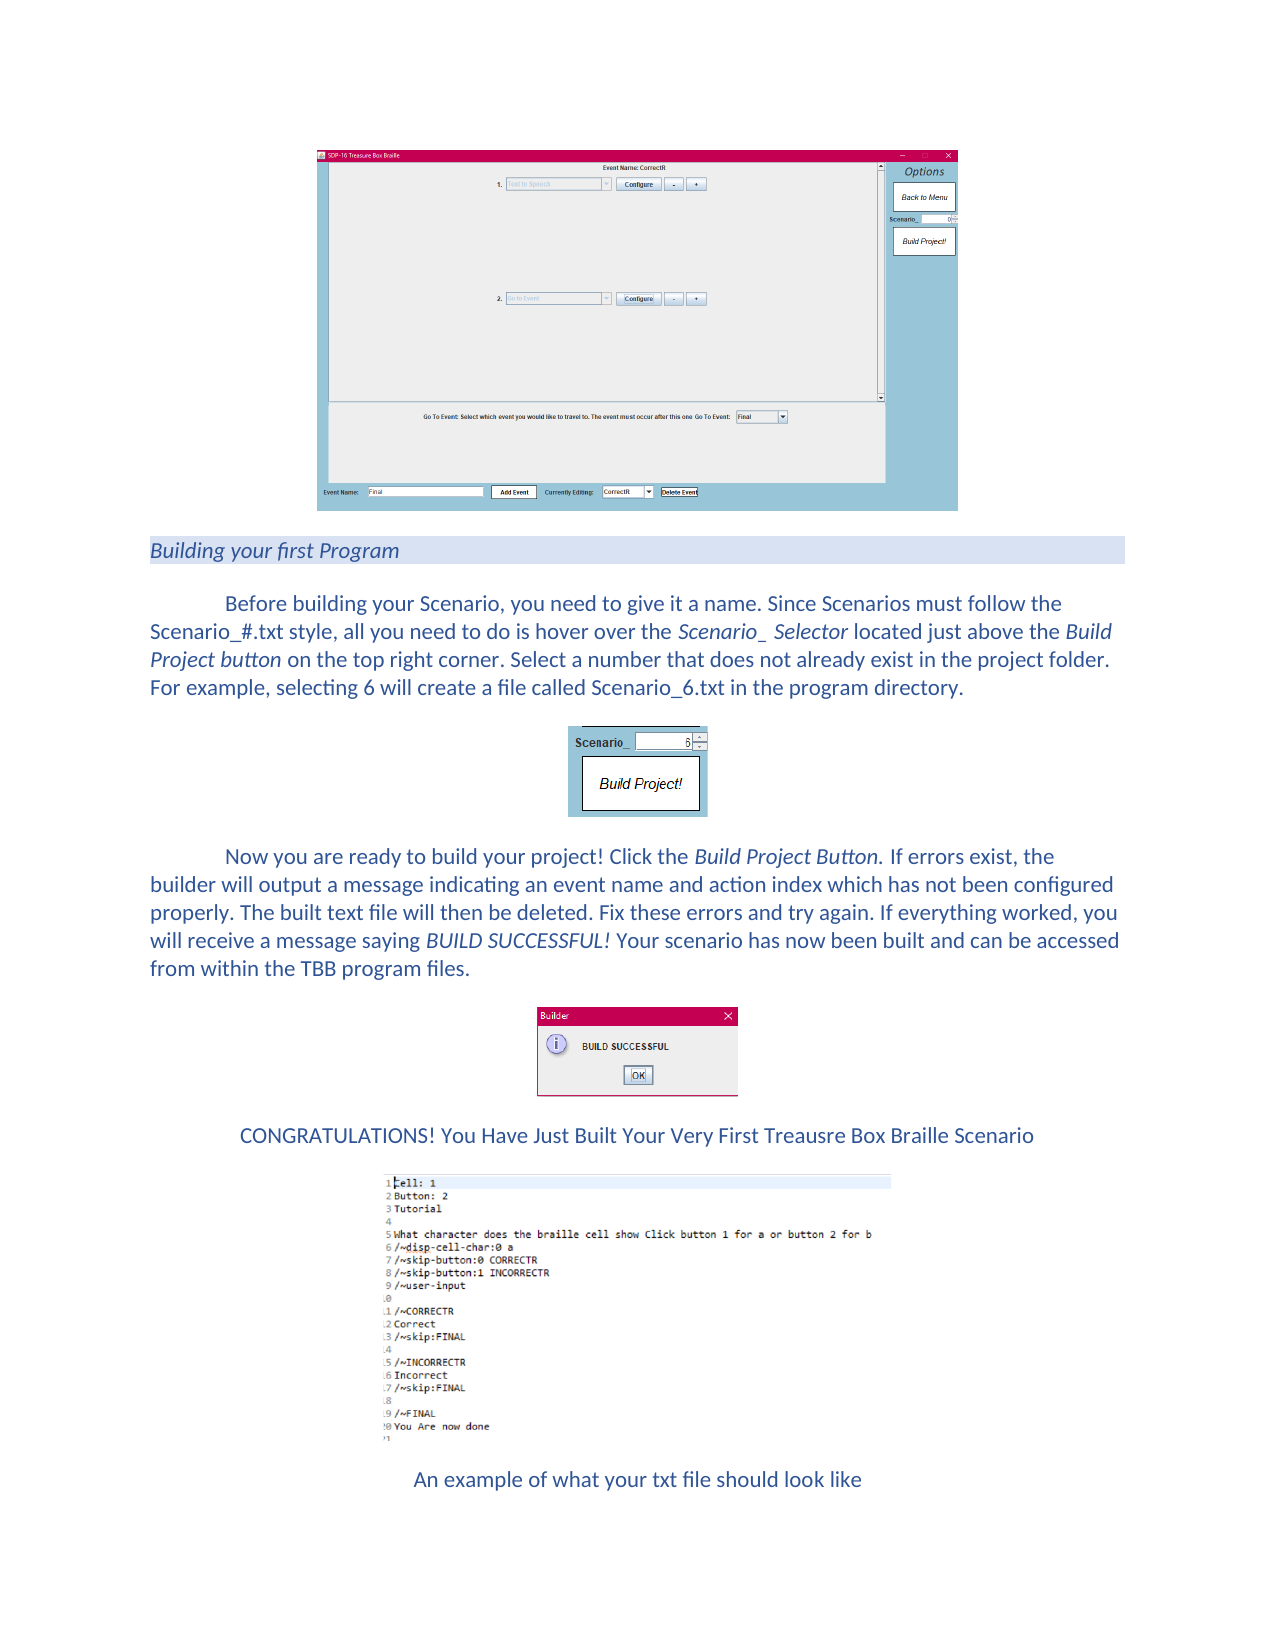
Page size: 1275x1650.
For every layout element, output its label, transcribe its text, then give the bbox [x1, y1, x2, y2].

picture [567, 726, 708, 817]
picture [537, 1007, 738, 1097]
text Now you are ready to build your project! Click the Build Project Button. If errors exist, the builder will output a message indicating an event name and action index which has not been configured properly. The built text file will then be deleted. Fix these errors and try again. If everything worked, you will receive a message saying BUILD SUCCESSFUL! Your scenario has now been built and can be accessed from within the TBB program files. [150, 842, 1125, 982]
picture [317, 150, 958, 511]
text Before building your Scenario, you need to give it a name. Since Scenarios must follow the Scenario_#.txt style, all you need to do is hover over the Scenario_ Selector located just above the Build Project button on the top right corner. Select a number that does not already exist in the project folder. For example, selecting 6 will create a file called Scenario_6.txt in the program directory. [150, 589, 1125, 701]
text Building your first Program [150, 536, 1125, 564]
text CONGRATULATIONS! You Have Just Built Your Very First Treausre Box Braille Scenario [150, 1122, 1125, 1149]
picture [383, 1174, 892, 1441]
text An example of what your txt file should look like [150, 1465, 1125, 1493]
